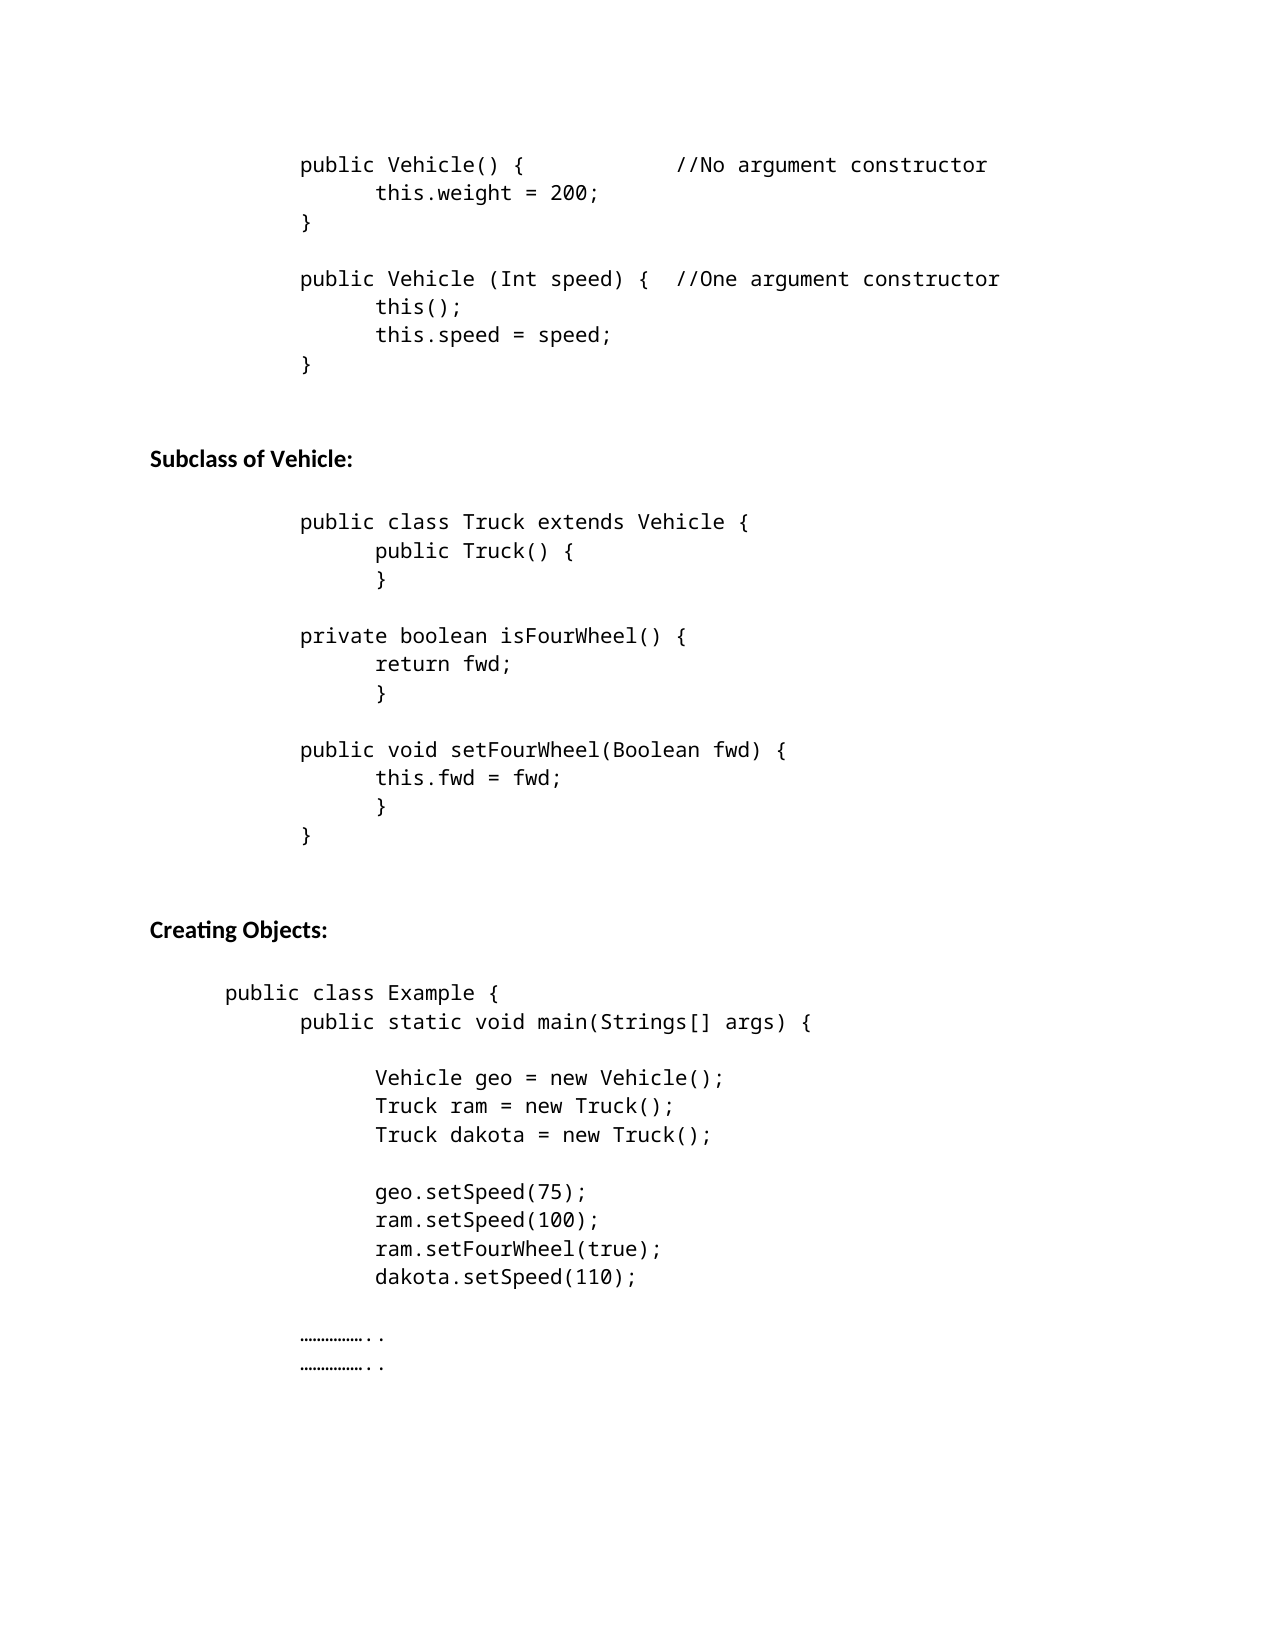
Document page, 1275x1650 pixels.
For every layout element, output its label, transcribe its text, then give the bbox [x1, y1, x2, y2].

text …………….. [150, 1348, 1125, 1376]
text public Truck() { [150, 536, 1125, 564]
text public Vehicle (Int speed) { //One argument constructor [150, 264, 1125, 292]
subtitle Creating Objects: [150, 914, 1125, 944]
text ram.setSpeed(100); [150, 1205, 1125, 1234]
text public class Truck extends Vehicle { [150, 507, 1125, 536]
text private boolean isFourWheel() { [150, 621, 1125, 649]
text public class Example { [150, 978, 1125, 1007]
text Truck ram = new Truck(); [150, 1092, 1125, 1120]
text this.speed = speed; [150, 321, 1125, 349]
text public static void main(Strings[] args) { [150, 1007, 1125, 1035]
subtitle Subclass of Vehicle: [150, 443, 1125, 473]
text } [150, 820, 1125, 848]
text } [150, 207, 1125, 235]
text ram.setFourWheel(true); [150, 1234, 1125, 1262]
text dakota.setSpeed(110); [150, 1262, 1125, 1291]
text this.fwd = fwd; [150, 763, 1125, 792]
text } [150, 349, 1125, 377]
text Vehicle geo = new Vehicle(); [150, 1063, 1125, 1092]
text geo.setSpeed(75); [150, 1177, 1125, 1205]
text } [150, 792, 1125, 820]
text } [150, 678, 1125, 706]
text } [300, 564, 1125, 593]
text public void setFourWheel(Boolean fwd) { [150, 735, 1125, 763]
text public Vehicle() { //No argument constructor [150, 150, 1125, 178]
text Truck dakota = new Truck(); [150, 1120, 1125, 1148]
text …………….. [150, 1319, 1125, 1348]
text return fwd; [150, 649, 1125, 678]
text this.weight = 200; [150, 178, 1125, 207]
text this(); [150, 292, 1125, 321]
